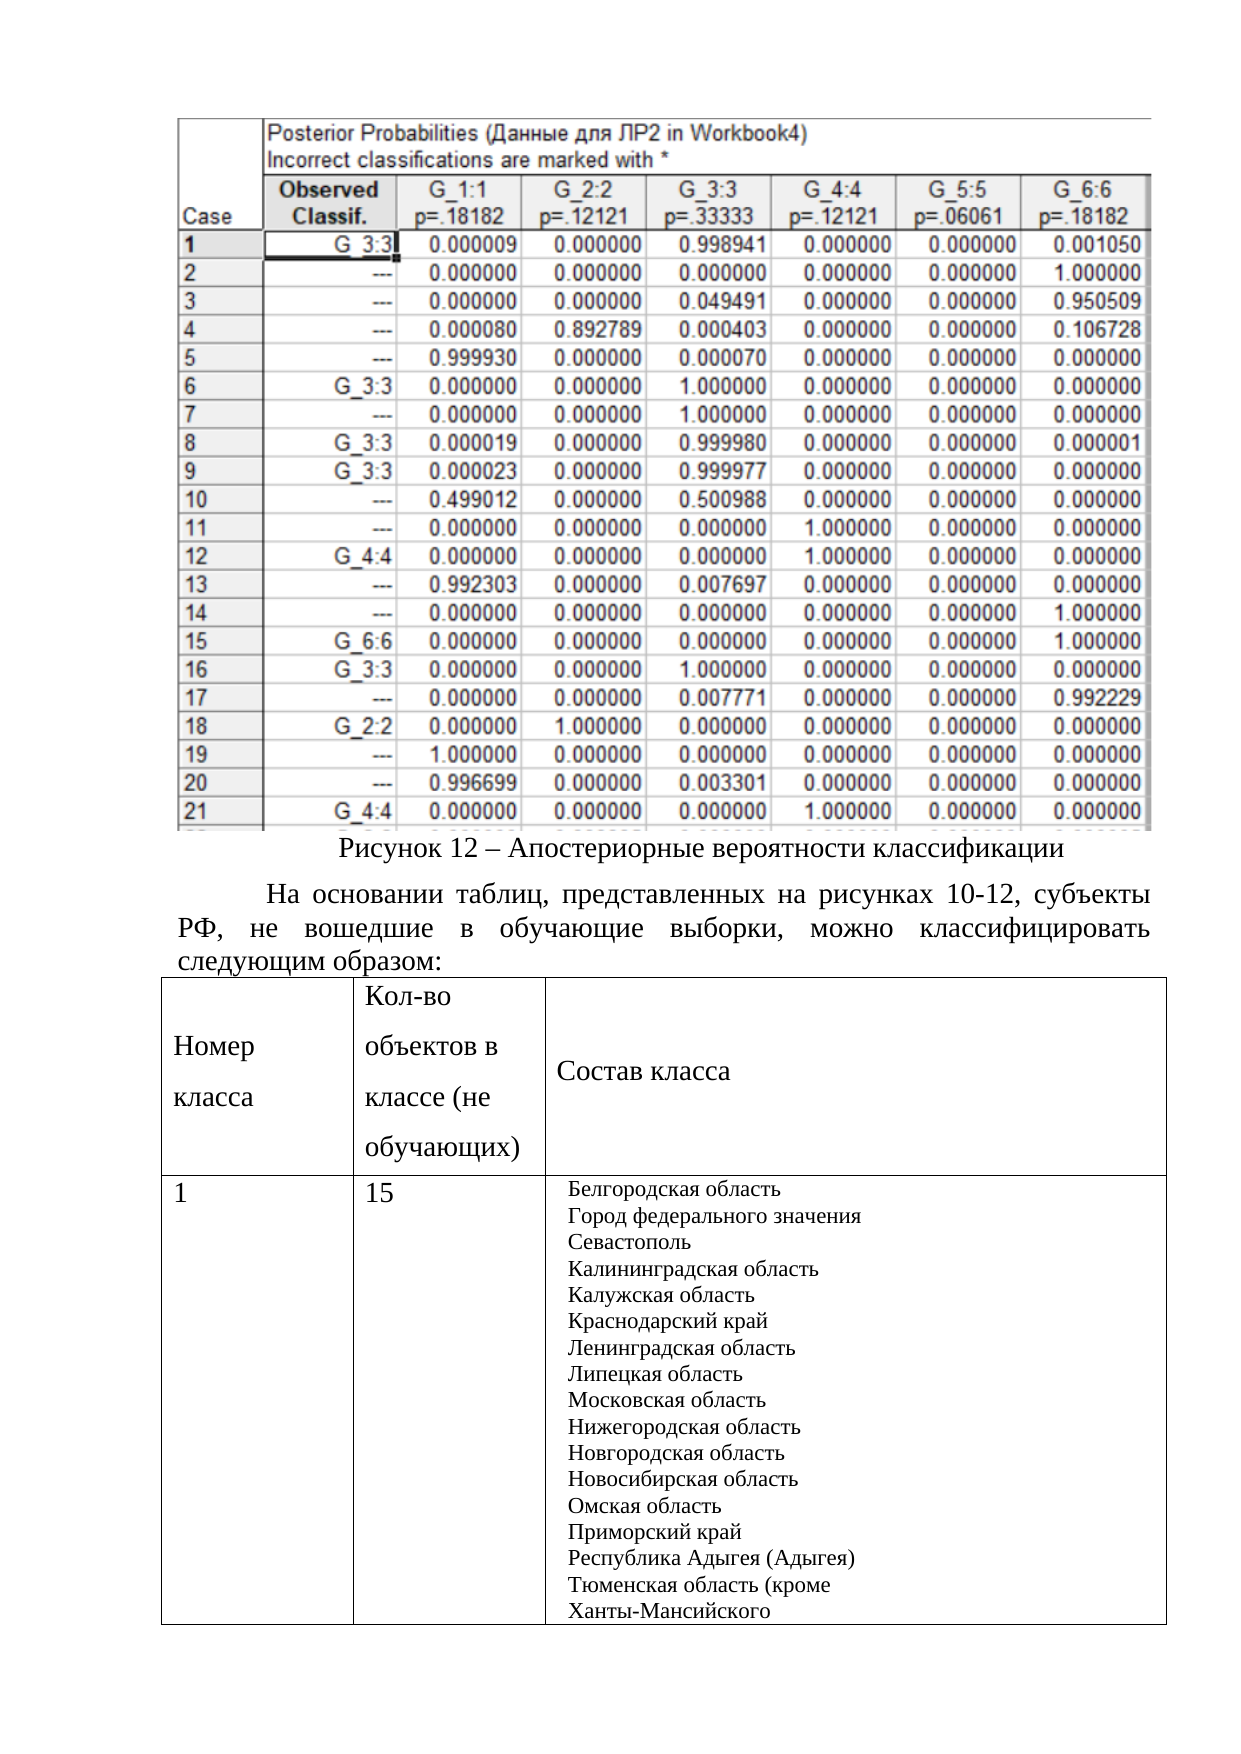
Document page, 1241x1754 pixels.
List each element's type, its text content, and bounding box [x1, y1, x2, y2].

picture [177, 118, 1152, 831]
table_header Кол-во объектов в классе (не обучающих) [354, 978, 545, 1174]
table_header Состав класса [546, 978, 1166, 1174]
table_header Номер класса [162, 978, 353, 1174]
text На основании таблиц, представленных на рисунках 10-12, субъекты РФ, не вошедшие в обучающие выборки, можно классифицировать следующим образом: [177, 876, 1152, 977]
table_cell 15 [354, 1176, 545, 1623]
table_cell [546, 1176, 1166, 1623]
table_cell 1 [162, 1176, 353, 1623]
text Рисунок 12 – Апостериорные вероятности классификации [177, 831, 1152, 864]
